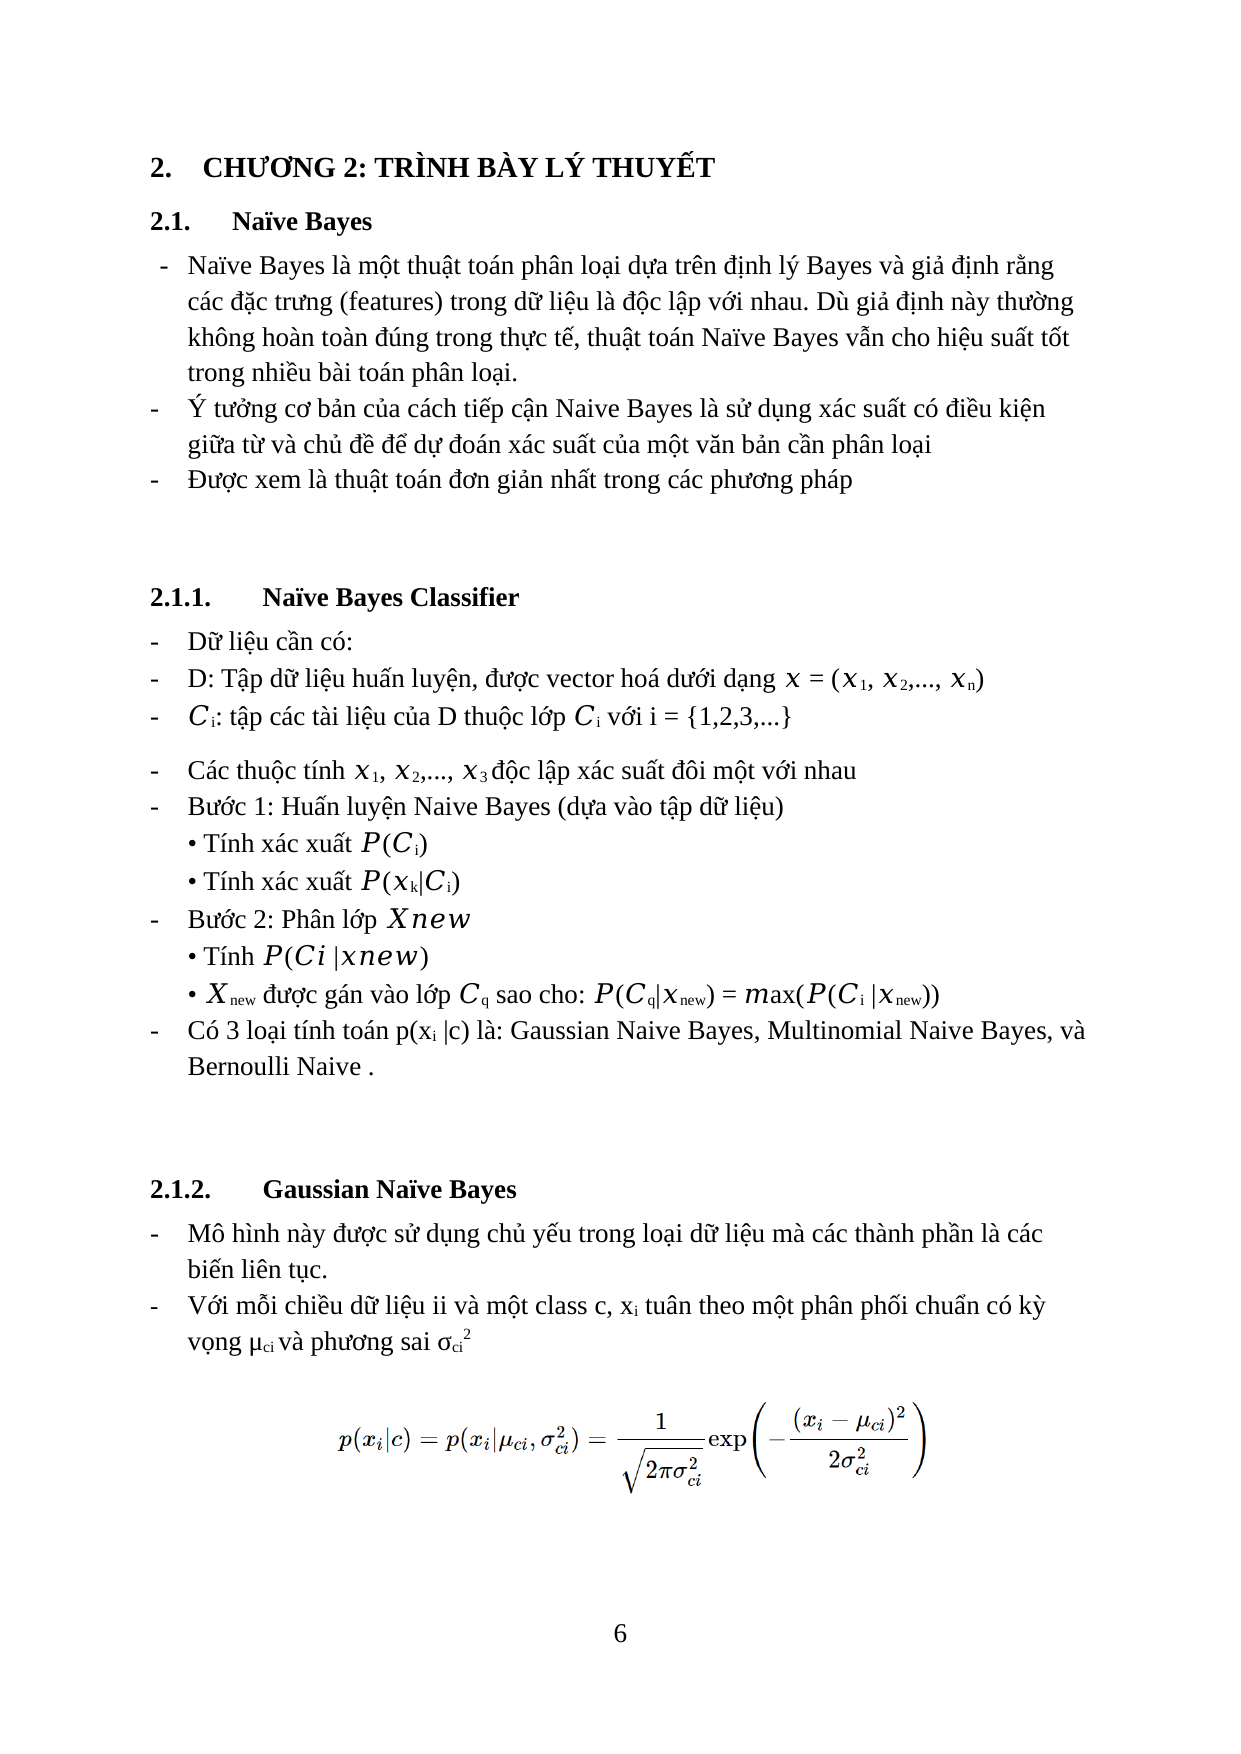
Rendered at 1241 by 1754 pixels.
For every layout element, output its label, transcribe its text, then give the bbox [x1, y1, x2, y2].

list D: Tập dữ liệu huấn luyện, được vector hoá dưới dạng 𝑥 = (𝑥1, 𝑥2,..., 𝑥n) [150, 661, 1090, 693]
text Naïve Bayes Classifier [150, 581, 1090, 612]
subtitle Naïve Bayes [150, 205, 1090, 236]
picture [297, 1377, 944, 1504]
list giữa từ và chủ đề để dự đoán xác suất của một văn bản cần phân loại [187, 428, 1090, 459]
list • 𝑋new được gán vào lớp 𝐶q sao cho: 𝑃(𝐶q|𝑥new) = 𝑚ax(𝑃(𝐶i |𝑥new)) [187, 976, 1090, 1009]
subtitle CHƯƠNG 2: TRÌNH BÀY LÝ THUYẾT [150, 150, 1090, 183]
list Được xem là thuật toán đơn giản nhất trong các phương pháp [150, 464, 1090, 495]
text Mô hình này được sử dụng chủ yếu trong loại dữ liệu mà các thành phần là các biến liên tục. [150, 1218, 1090, 1284]
list • Tính xác xuất 𝑃(𝐶i) [187, 826, 1090, 859]
list Dữ liệu cần có: [150, 625, 1090, 656]
text Bước 1: Huấn luyện Naive Bayes (dựa vào tập dữ liệu) [150, 790, 1090, 821]
list • Tính 𝑃(𝐶𝑖 |𝑥𝑛𝑒𝑤) [187, 939, 1090, 971]
list Ý tưởng cơ bản của cách tiếp cận Naive Bayes là sử dụng xác suất có điều kiện [150, 392, 1090, 423]
text Gaussian Naïve Bayes [150, 1173, 1090, 1205]
text Bước 2: Phân lớp 𝑋𝑛𝑒𝑤 [150, 901, 1090, 934]
text Các thuộc tính 𝑥1, 𝑥2,..., 𝑥3 độc lập xác suất đôi một với nhau [150, 753, 1090, 785]
text Với mỗi chiều dữ liệu ii và một class c, xi tuân theo một phân phối chuẩn có kỳ vọng μci và phương sai σci2 [150, 1289, 1090, 1356]
text Có 3 loại tính toán p(xi |c) là: Gaussian Naive Bayes, Multinomial Naive Bayes, và Bernoulli Naive . [150, 1014, 1090, 1081]
list Naïve Bayes là một thuật toán phân loại dựa trên định lý Bayes và giả định rằng các đặc trưng (features) trong dữ liệu là độc lập với nhau. Dù giả định này thường không hoàn toàn đúng trong thực tế, thuật toán Naïve Bayes vẫn cho hiệu suất tốt trong nhiều bài toán phân loại. [159, 249, 1090, 388]
list • Tính xác xuất 𝑃(𝑥k|𝐶i) [187, 863, 1090, 896]
list 𝐶i: tập các tài liệu của D thuộc lớp 𝐶i với i = {1,2,3,...} [150, 698, 1090, 731]
